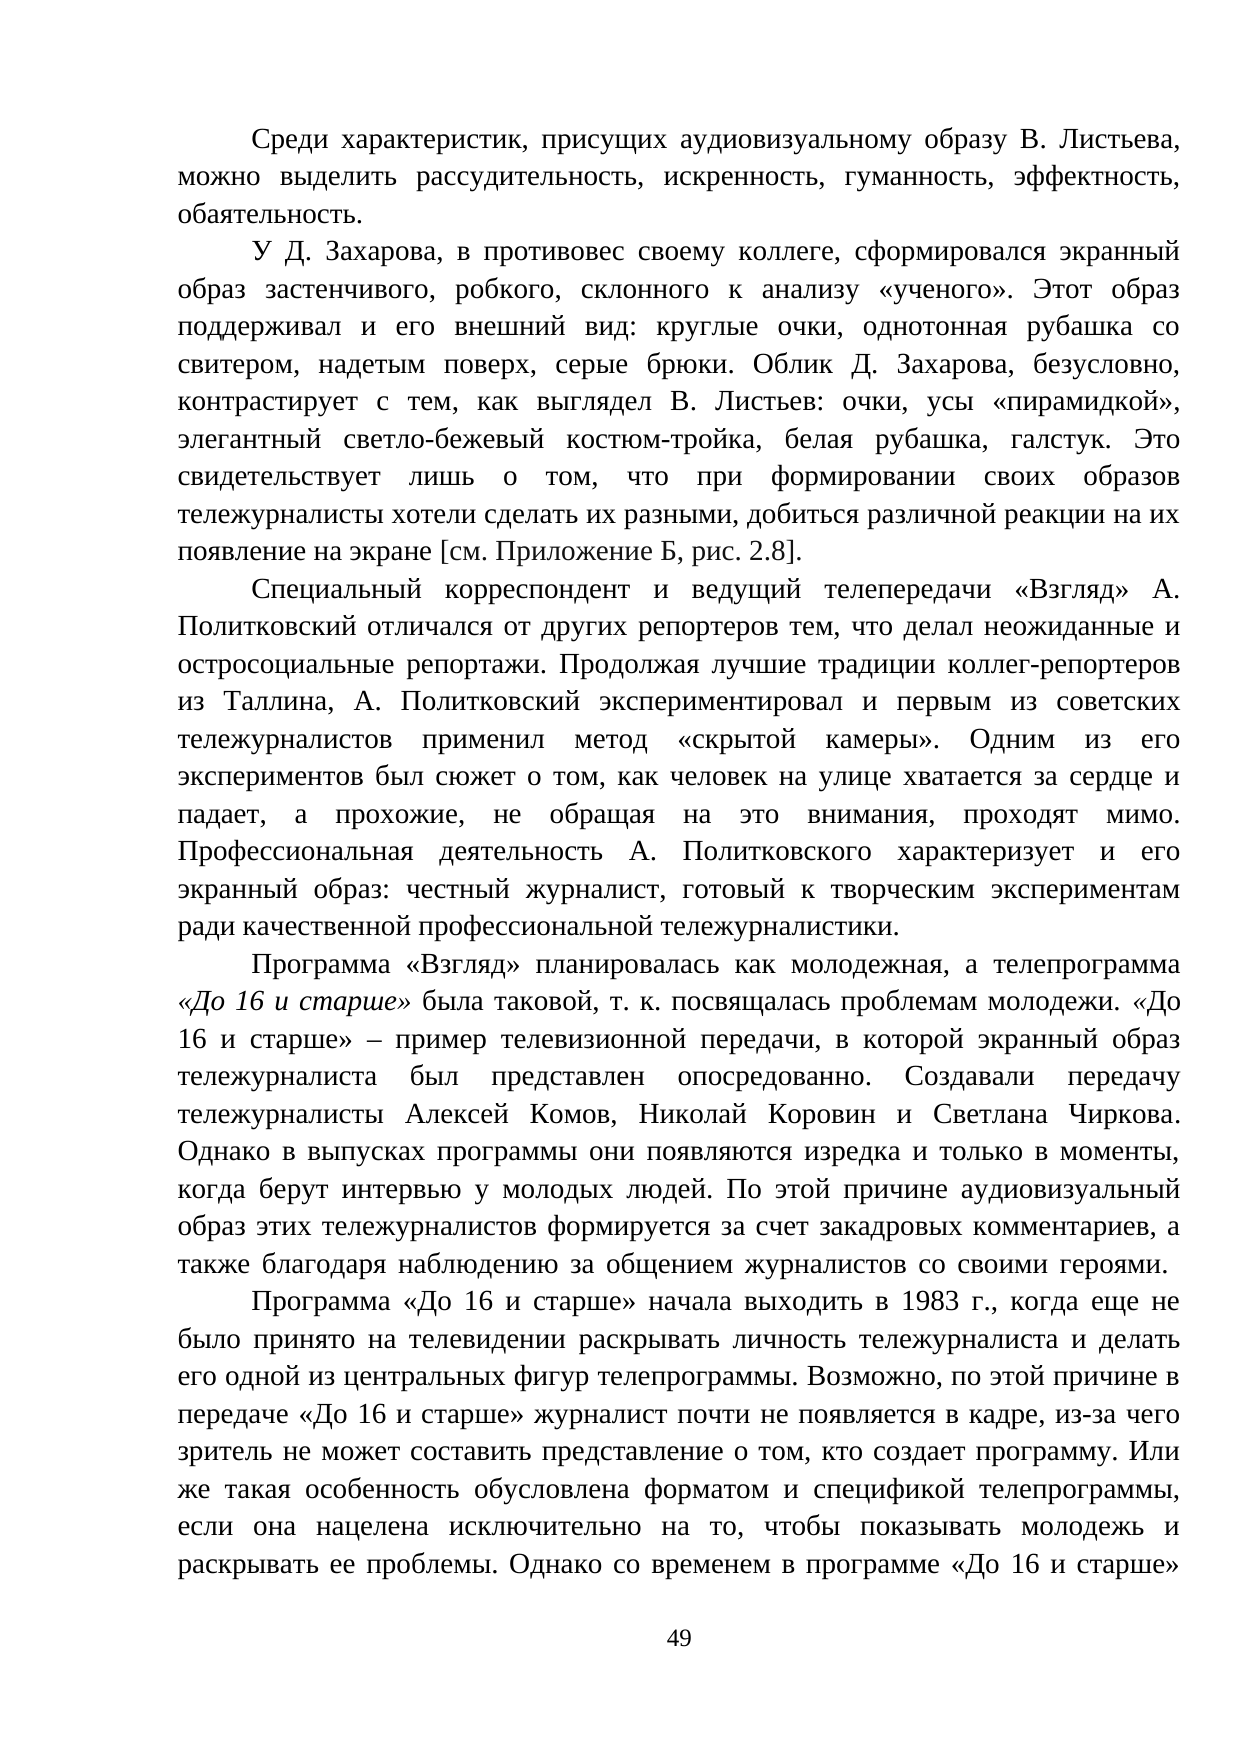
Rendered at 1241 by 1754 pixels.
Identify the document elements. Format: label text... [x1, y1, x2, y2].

text Среди характеристик, присущих аудиовизуальному образу В. Листьева, можно выделить рассудительность, искренность, гуманность, эффектность, обаятельность. [177, 118, 1181, 231]
text У Д. Захарова, в противовес своему коллеге, сформировался экранный образ застенчивого, робкого, склонного к анализу «ученого». Этот образ поддерживал и его внешний вид: круглые очки, однотонная рубашка со свитером, надетым поверх, серые брюки. Облик Д. Захарова, безусловно, контрастирует с тем, как выглядел В. Листьев: очки, усы «пирамидкой», элегантный светло-бежевый костюм-тройка, белая рубашка, галстук. Это свидетельствует лишь о том, что при формировании своих образов тележурналисты хотели сделать их разными, добиться различной реакции на их появление на экране [см. Приложение Б, рис. 2.8]. [177, 231, 1181, 568]
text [177, 943, 1181, 1581]
text Специальный корреспондент и ведущий телепередачи «Взгляд» А. Политковский отличался от других репортеров тем, что делал неожиданные и остросоциальные репортажи. Продолжая лучшие традиции коллег-репортеров из Таллина, А. Политковский экспериментировал и первым из советских тележурналистов применил метод «скрытой камеры». Одним из его экспериментов был сюжет о том, как человек на улице хватается за сердце и падает, а прохожие, не обращая на это внимания, проходят мимо. Профессиональная деятельность А. Политковского характеризует и его экранный образ: честный журналист, готовый к творческим экспериментам ради качественной профессиональной тележурналистики. [177, 568, 1181, 608]
